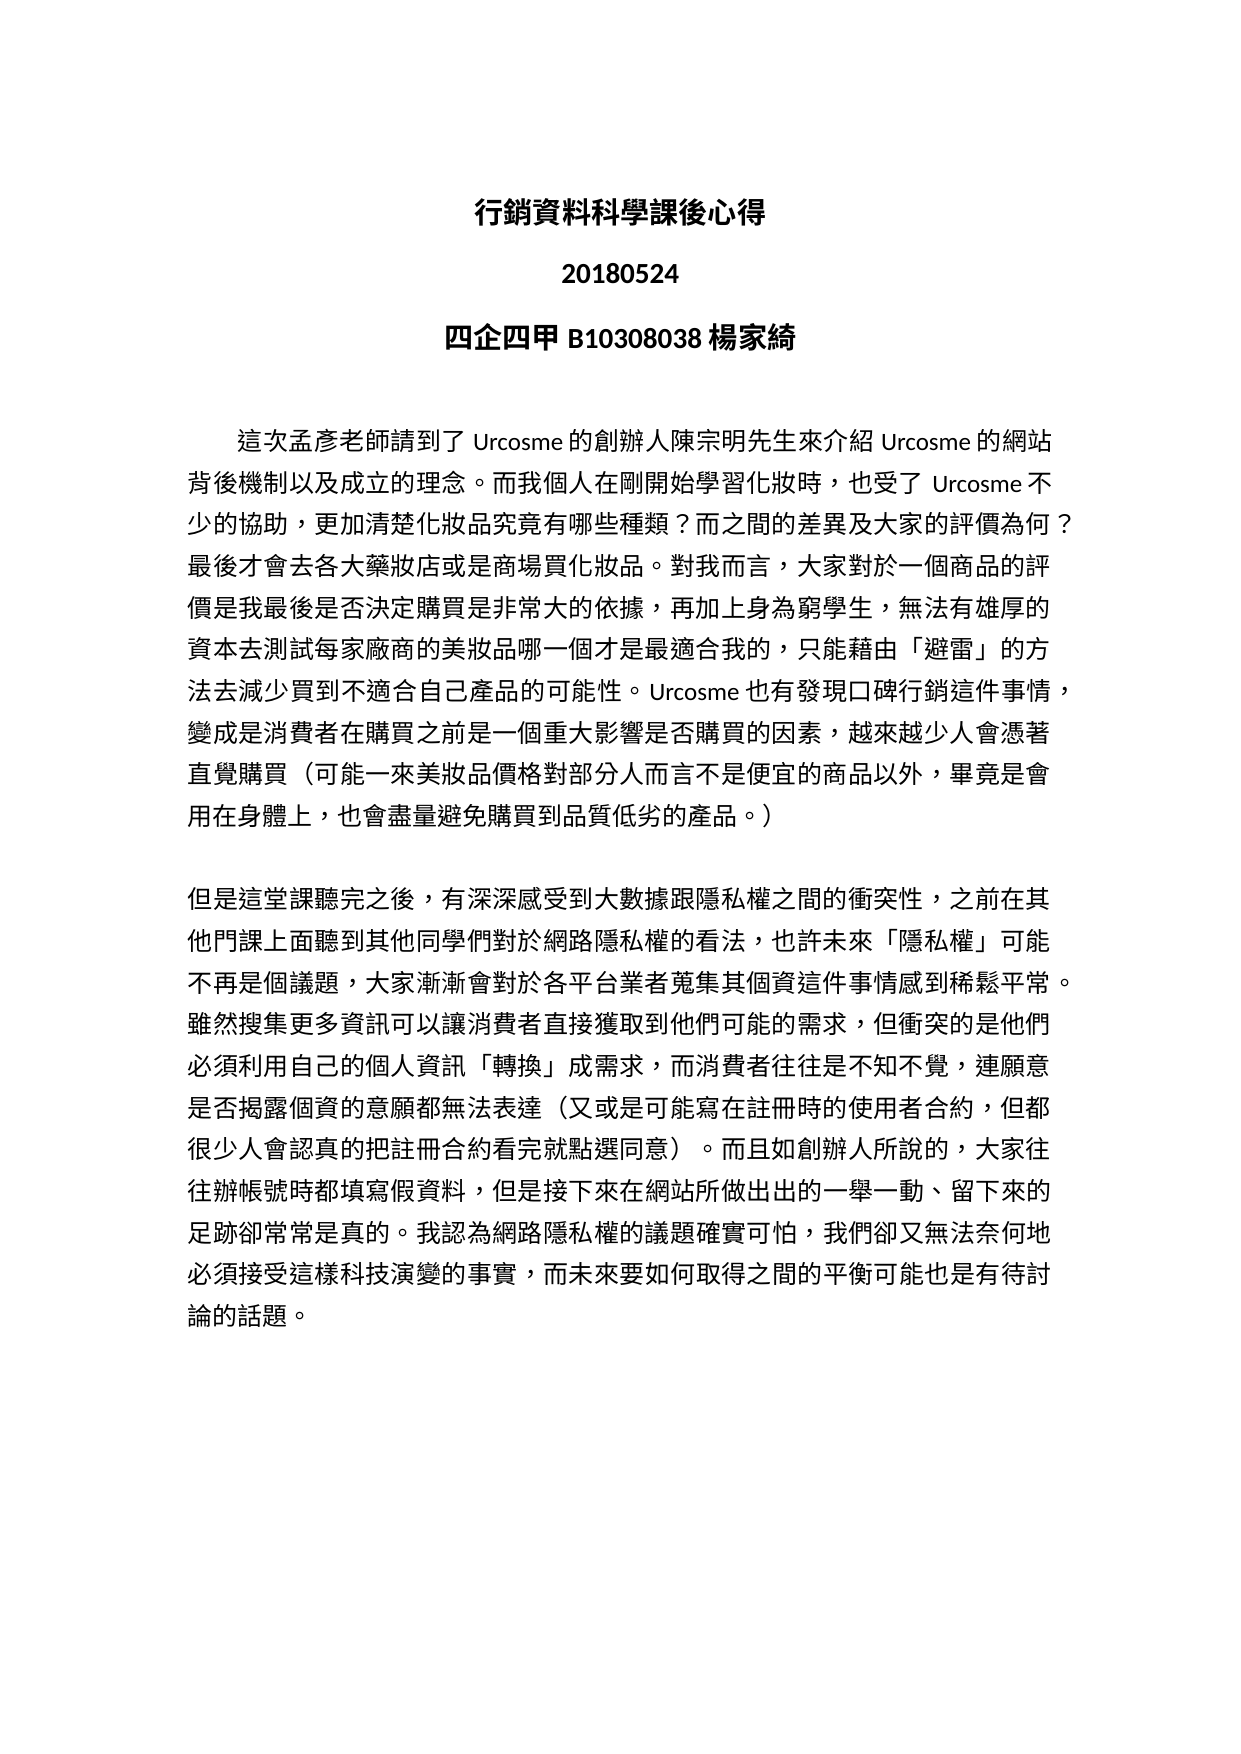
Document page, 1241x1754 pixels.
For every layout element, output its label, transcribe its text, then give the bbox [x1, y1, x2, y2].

text 這次孟彥老師請到了Urcosme的創辦人陳宗明先生來介紹Urcosme的網站背後機制以及成立的理念。而我個人在剛開始學習化妝時，也受了Urcosme不少的協助，更加清楚化妝品究竟有哪些種類？而之間的差異及大家的評價為何？最後才會去各大藥妝店或是商場買化妝品。對我而言，大家對於一個商品的評價是我最後是否決定購買是非常大的依據，再加上身為窮學生，無法有雄厚的資本去測試每家廠商的美妝品哪一個才是最適合我的，只能藉由「避雷」的方法去減少買到不適合自己產品的可能性。Urcosme也有發現口碑行銷這件事情，變成是消費者在購買之前是一個重大影響是否購買的因素，越來越少人會憑著直覺購買（可能一來美妝品價格對部分人而言不是便宜的商品以外，畢竟是會用在身體上，也會盡量避免購買到品質低劣的產品。） [187, 419, 1053, 835]
text 四企四甲 B10308038 楊家綺 [187, 294, 1053, 377]
text 但是這堂課聽完之後，有深深感受到大數據跟隱私權之間的衝突性，之前在其他門課上面聽到其他同學們對於網路隱私權的看法，也許未來「隱私權」可能不再是個議題，大家漸漸會對於各平台業者蒐集其個資這件事情感到稀鬆平常。雖然搜集更多資訊可以讓消費者直接獲取到他們可能的需求，但衝突的是他們必須利用自己的個人資訊「轉換」成需求，而消費者往往是不知不覺，連願意是否揭露個資的意願都無法表達（又或是可能寫在註冊時的使用者合約，但都很少人會認真的把註冊合約看完就點選同意）。而且如創辦人所說的，大家往往辦帳號時都填寫假資料，但是接下來在網站所做出出的一舉一動、留下來的足跡卻常常是真的。我認為網路隱私權的議題確實可怕，我們卻又無法奈何地必須接受這樣科技演變的事實，而未來要如何取得之間的平衡可能也是有待討論的話題。 [187, 877, 1053, 1335]
text 行銷資料科學課後心得 [187, 169, 1053, 252]
text 20180524 [187, 252, 1053, 294]
